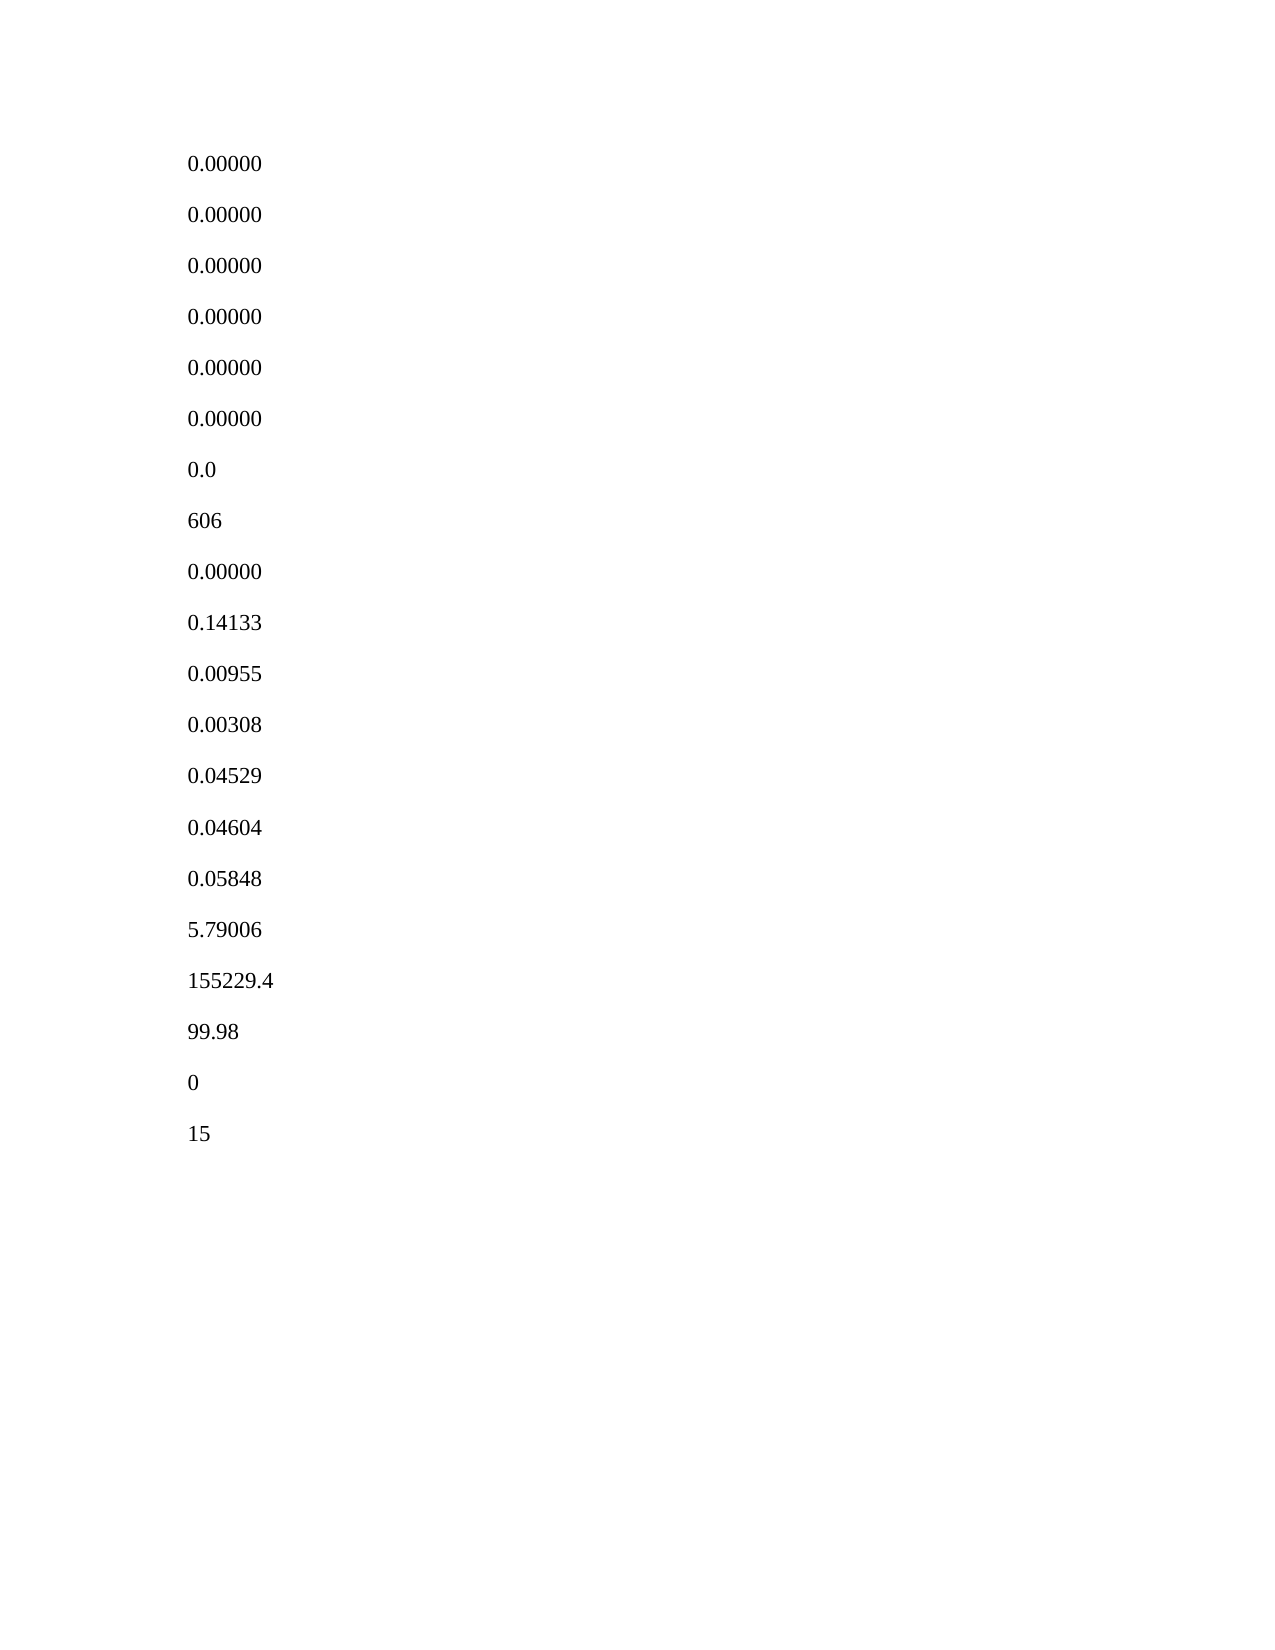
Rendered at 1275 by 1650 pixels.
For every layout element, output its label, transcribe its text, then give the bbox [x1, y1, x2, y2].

table_cell 99.98 [176, 1018, 1076, 1069]
table_cell 0 [176, 1069, 1076, 1120]
table_cell 0.00000 [176, 252, 1076, 303]
table_cell 0.00000 [176, 303, 1076, 354]
table_cell 0.00000 [176, 405, 1076, 456]
table_cell 0.00000 [176, 201, 1076, 252]
table_cell 0.0 [176, 456, 1076, 507]
table_cell 0.00308 [176, 711, 1076, 762]
table_cell 0.04529 [176, 763, 1076, 813]
table_cell 0.05848 [176, 865, 1076, 916]
table_cell 606 [176, 507, 1076, 558]
table_cell 0.00000 [176, 150, 1076, 201]
table_cell 0.00000 [176, 558, 1076, 609]
table_cell 0.00000 [176, 354, 1076, 405]
table_cell 0.14133 [176, 609, 1076, 660]
table_cell 155229.4 [176, 967, 1076, 1018]
table_cell 5.79006 [176, 916, 1076, 967]
table_cell 0.04604 [176, 814, 1076, 864]
table_cell 0.00955 [176, 660, 1076, 711]
table_cell 15 [176, 1120, 1076, 1171]
